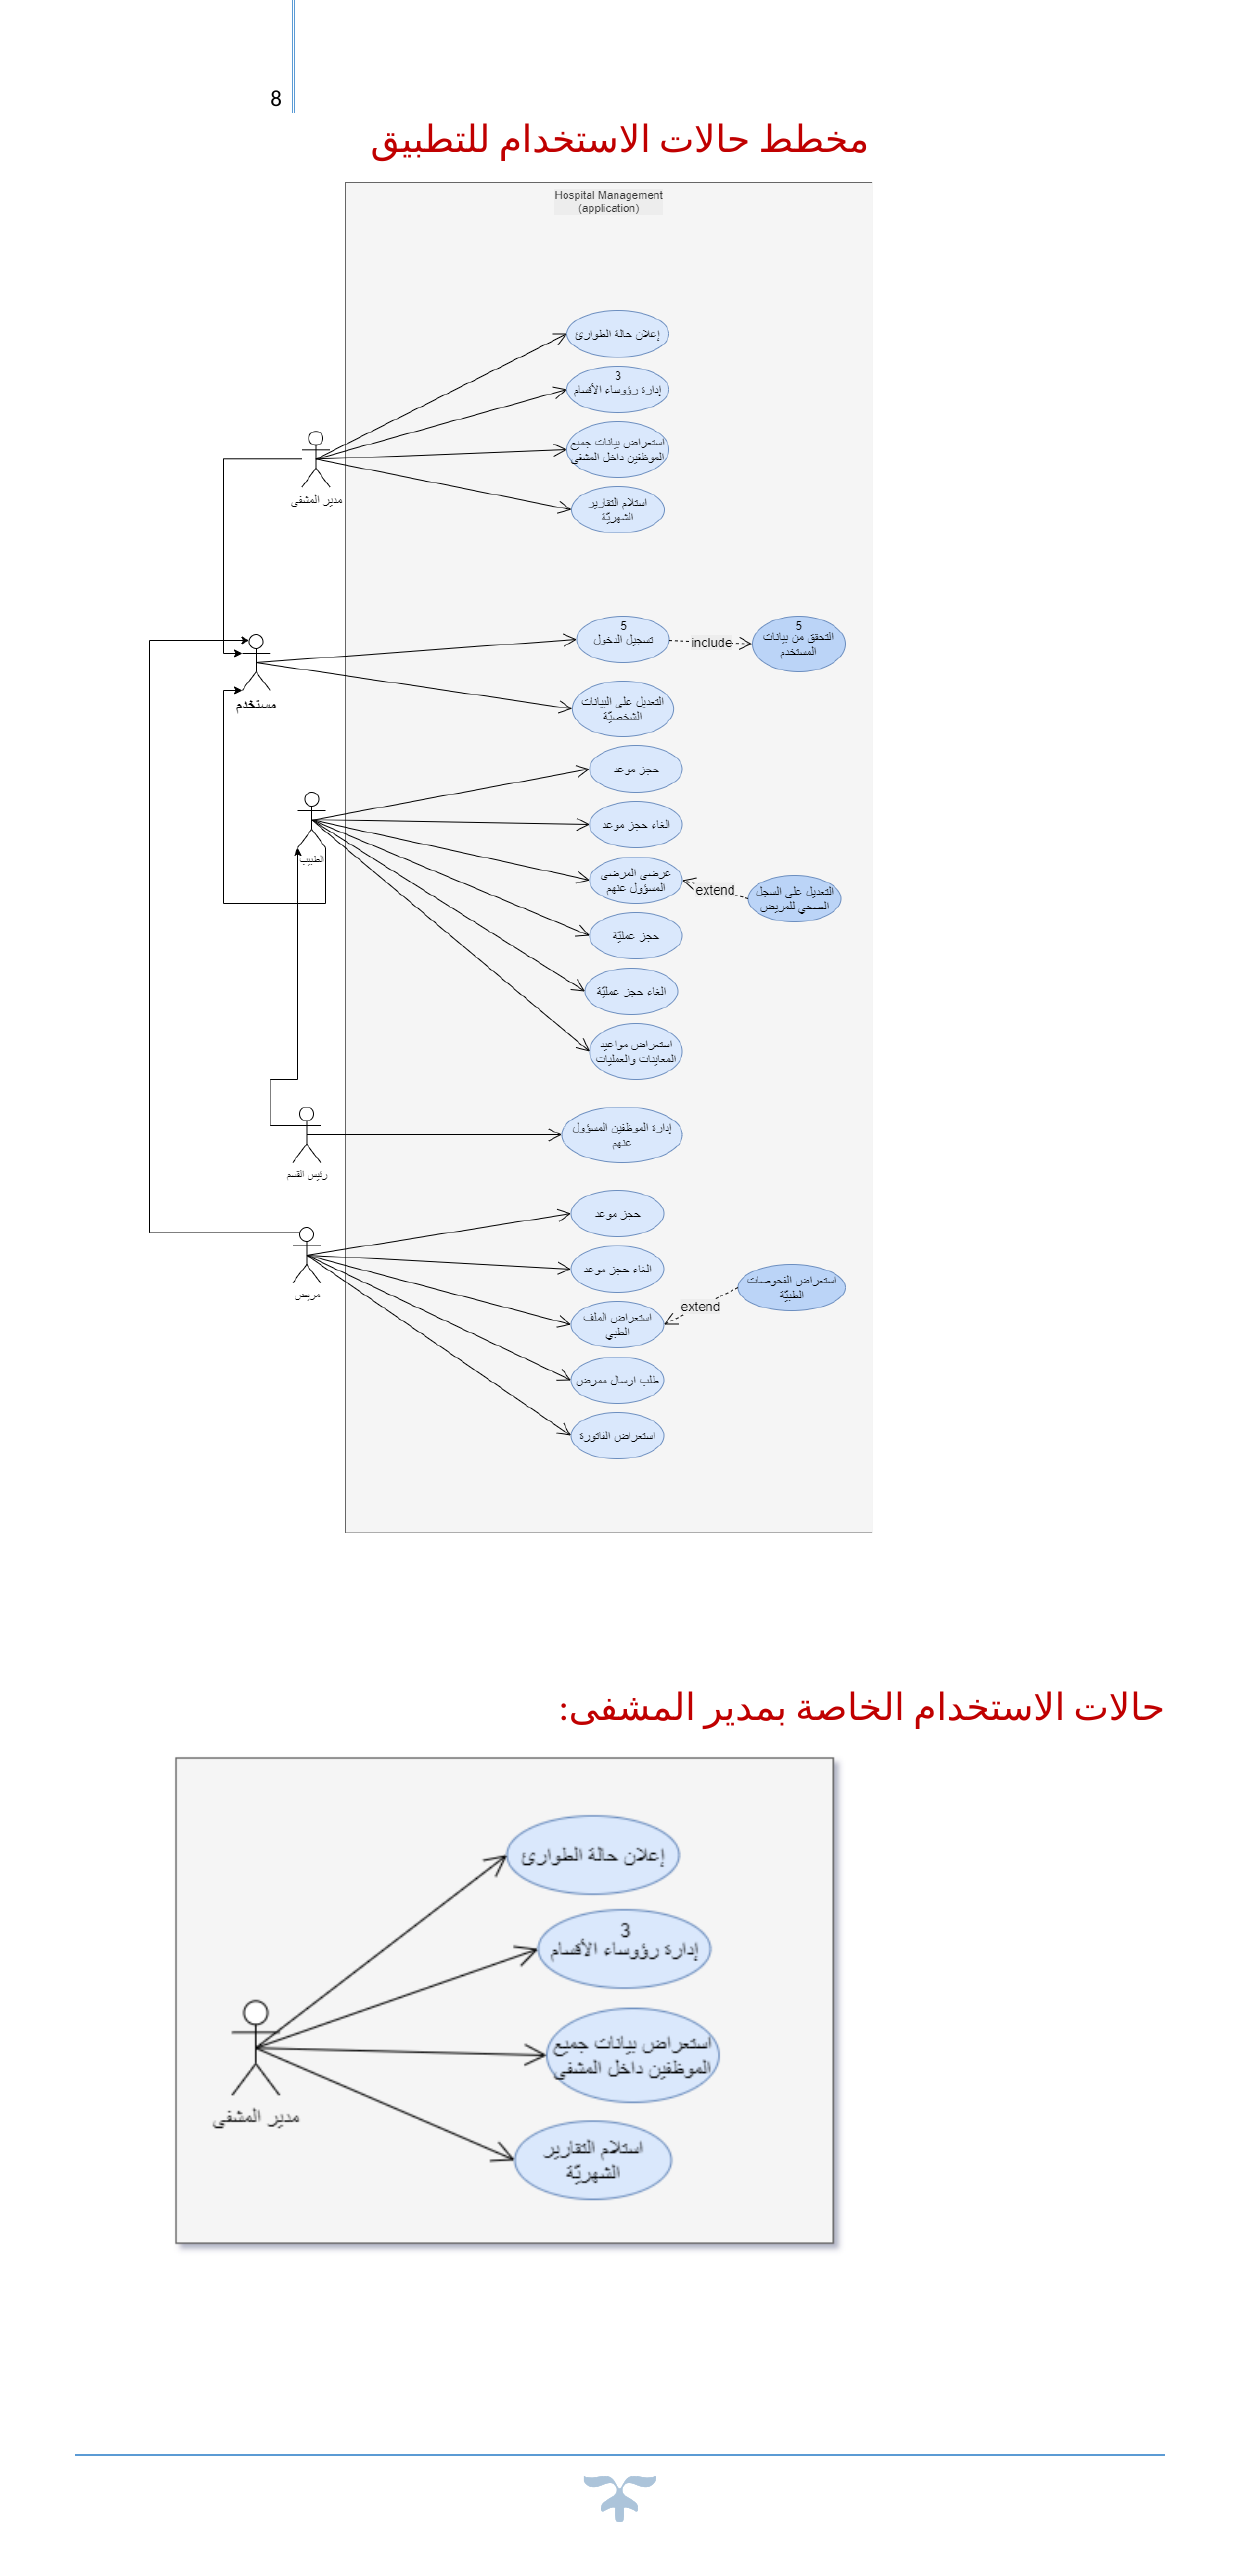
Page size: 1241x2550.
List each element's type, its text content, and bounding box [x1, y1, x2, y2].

picture [142, 182, 873, 1533]
text حالات الاستخدام الخاصة بمدير المشفى: [75, 1683, 1165, 1729]
text مخطط حالات الاستخدام للتطبيق [75, 75, 1165, 162]
picture [163, 1745, 850, 2263]
